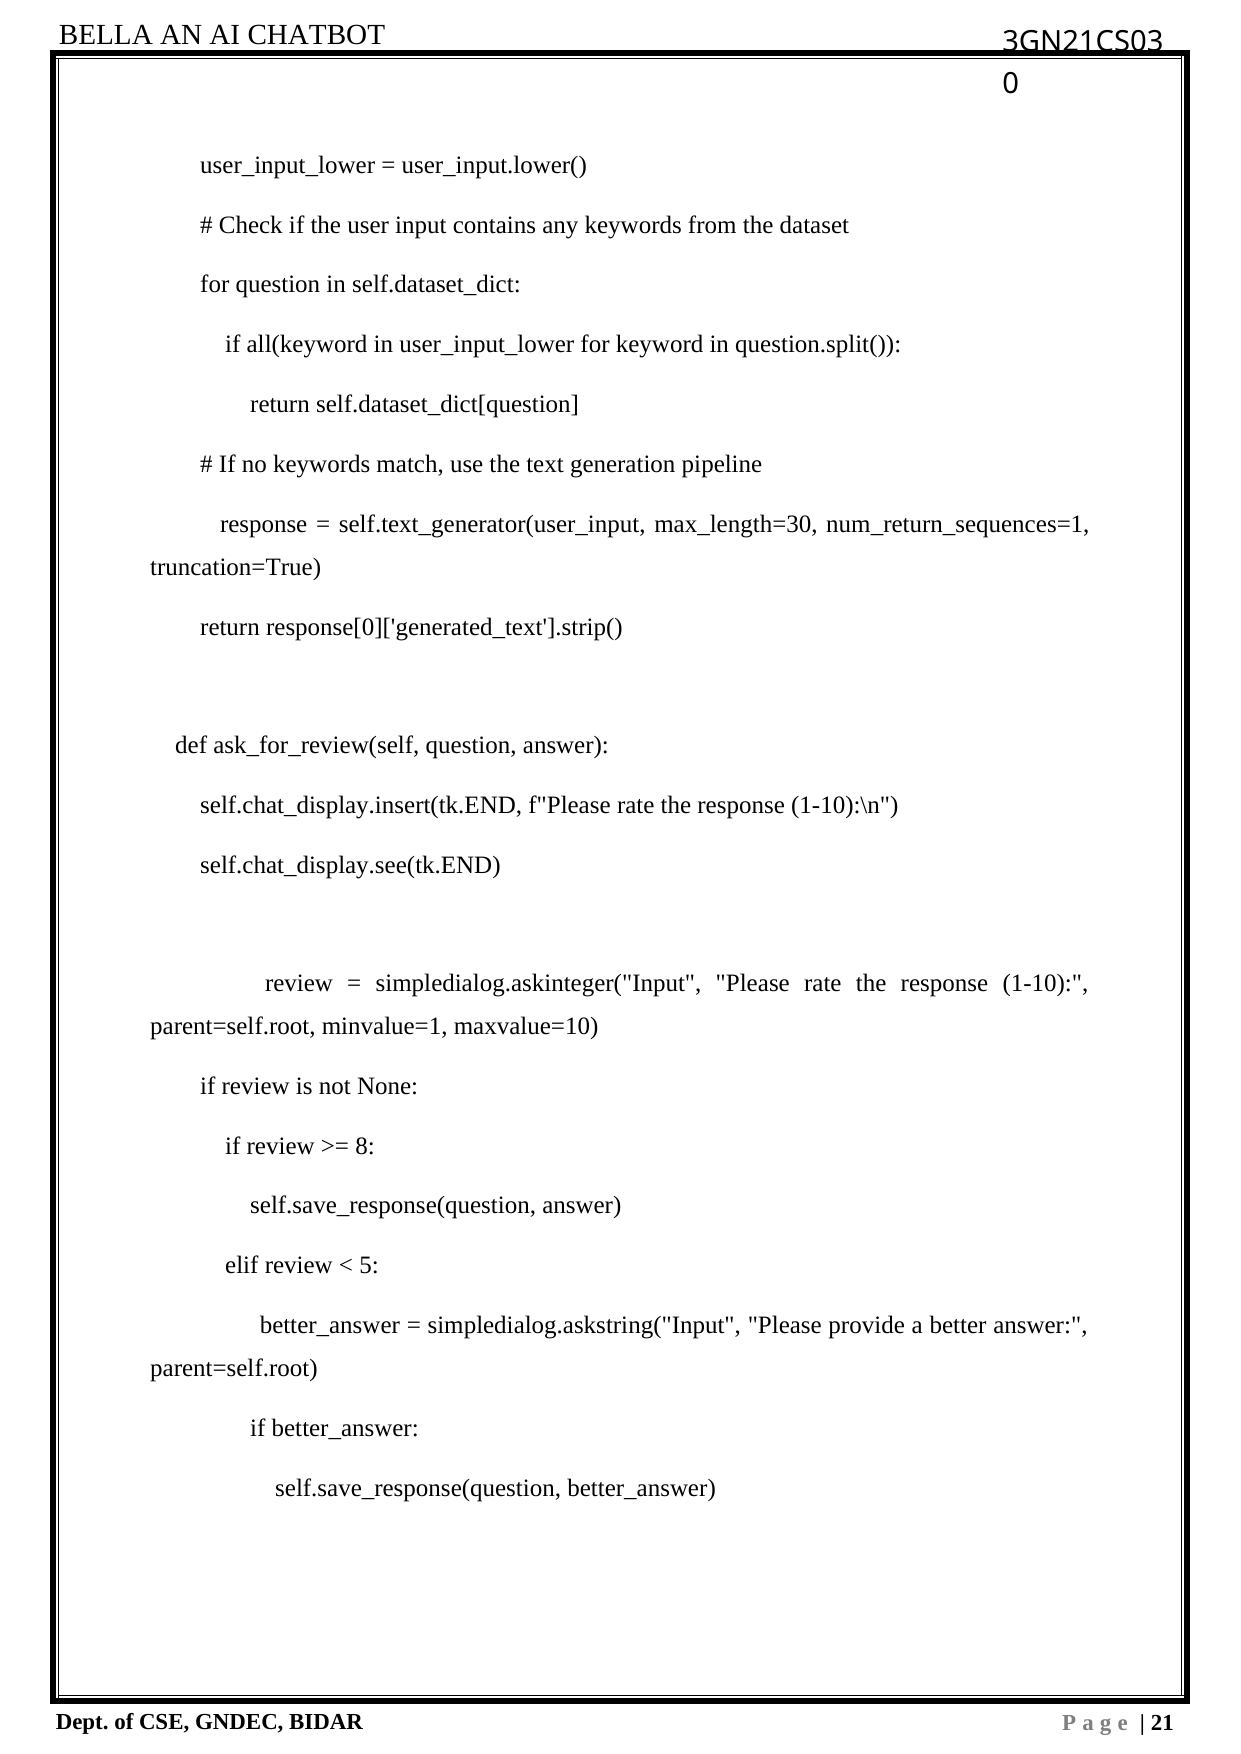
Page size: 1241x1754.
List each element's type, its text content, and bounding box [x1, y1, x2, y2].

text self.chat_display.see(tk.END) [150, 850, 1090, 878]
text for question in self.dataset_dict: [150, 269, 1090, 298]
text return self.dataset_dict[question] [150, 389, 1090, 418]
text user_input_lower = user_input.lower() [150, 150, 1090, 179]
text return response[0]['generated_text'].strip() [150, 612, 1090, 640]
text if all(keyword in user_input_lower for keyword in question.split()): [150, 329, 1090, 358]
text # Check if the user input contains any keywords from the dataset [150, 210, 1090, 238]
text self.save_response(question, answer) [150, 1191, 1090, 1219]
text # If no keywords match, use the text generation pipeline [150, 449, 1090, 478]
text self.chat_display.insert(tk.END, f"Please rate the response (1-10):\n") [150, 790, 1090, 819]
text response = self.text_generator(user_input, max_length=30, num_return_sequences=1, truncation=True) [150, 509, 1090, 581]
text better_answer = simpledialog.askstring("Input", "Please provide a better answer:", parent=self.root) [150, 1310, 1090, 1382]
text elif review < 5: [150, 1250, 1090, 1279]
text self.save_response(question, better_answer) [150, 1473, 1090, 1502]
text def ask_for_review(self, question, answer): [150, 730, 1090, 759]
text if review is not None: [150, 1071, 1090, 1100]
text review = simpledialog.askinteger("Input", "Please rate the response (1-10):", parent=self.root, minvalue=1, maxvalue=10) [150, 968, 1090, 1040]
text if better_answer: [150, 1413, 1090, 1442]
text if review >= 8: [150, 1131, 1090, 1159]
